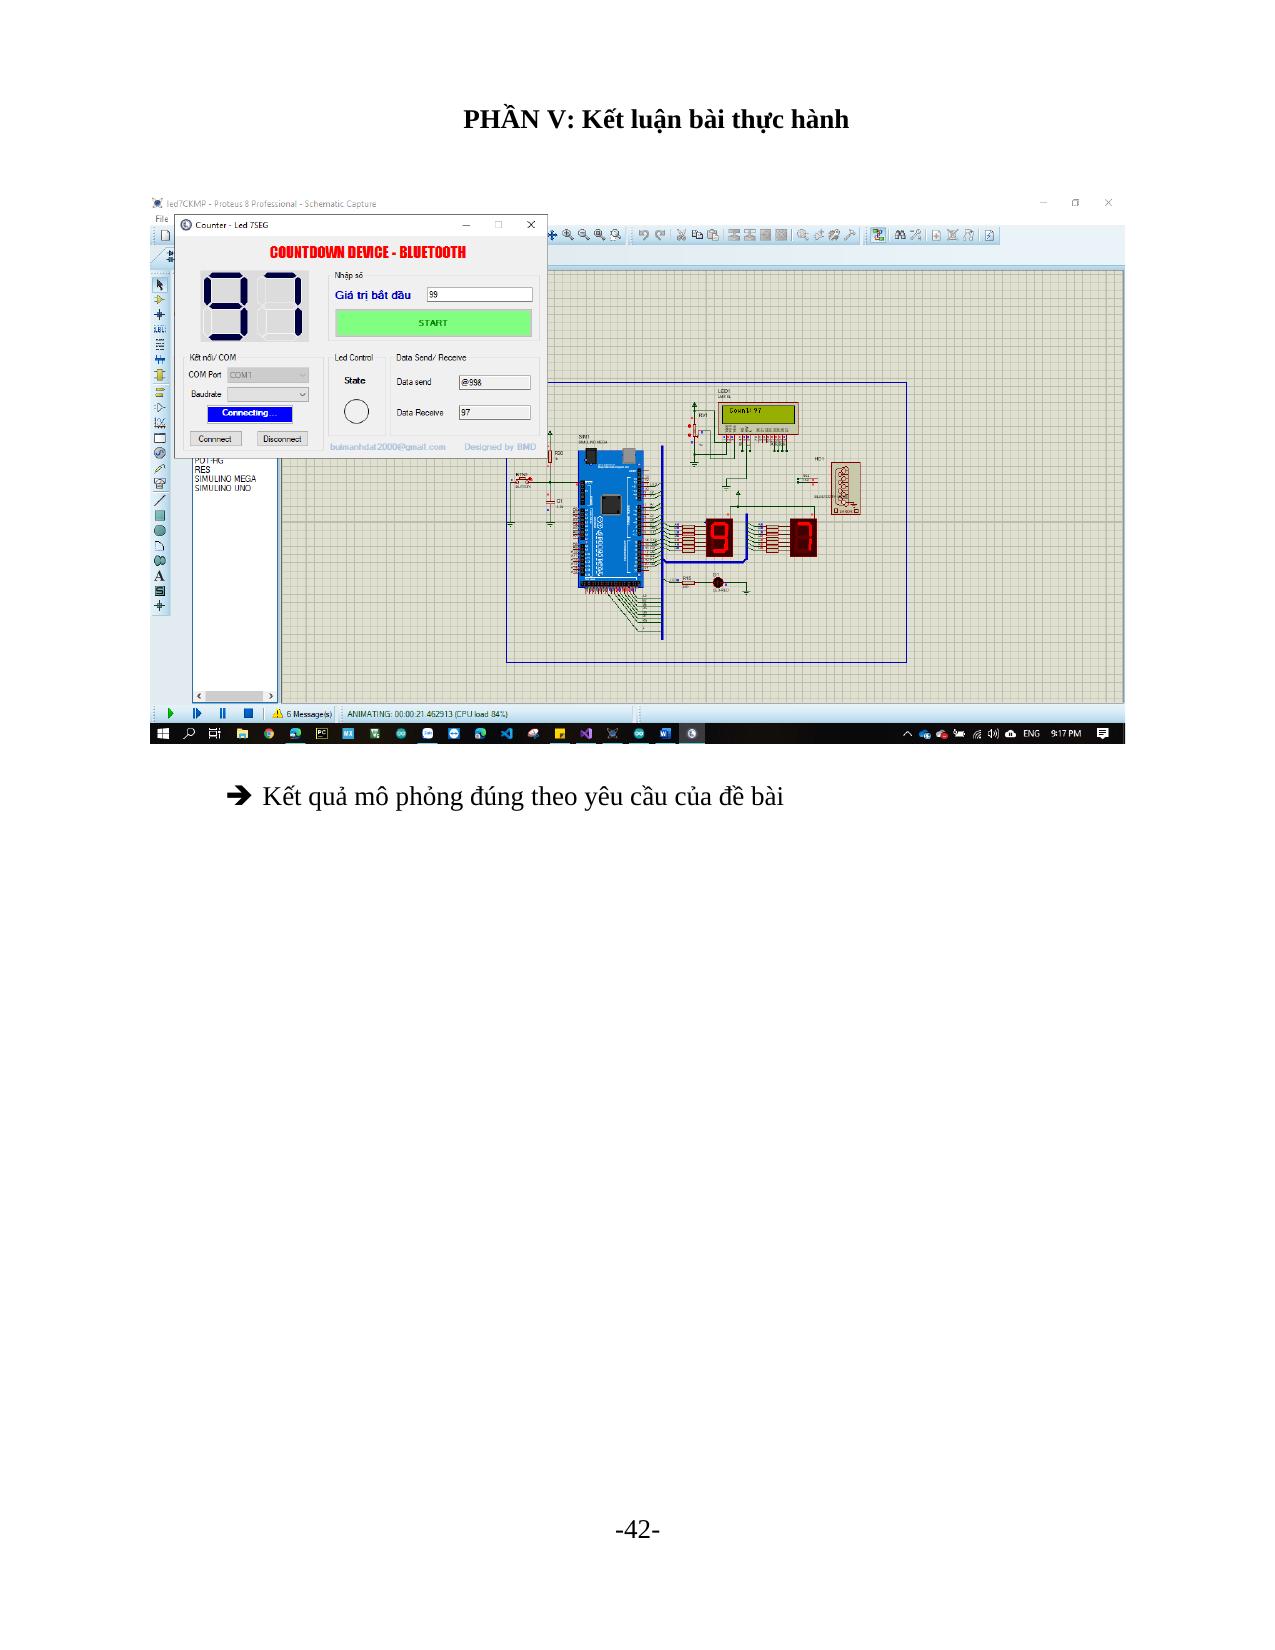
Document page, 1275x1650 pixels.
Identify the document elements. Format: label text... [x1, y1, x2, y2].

picture [150, 195, 1125, 744]
list Kết quả mô phỏng đúng theo yêu cầu của đề bài [225, 780, 1125, 811]
list PHẦN V: Kết luận bài thực hành [187, 103, 1125, 134]
